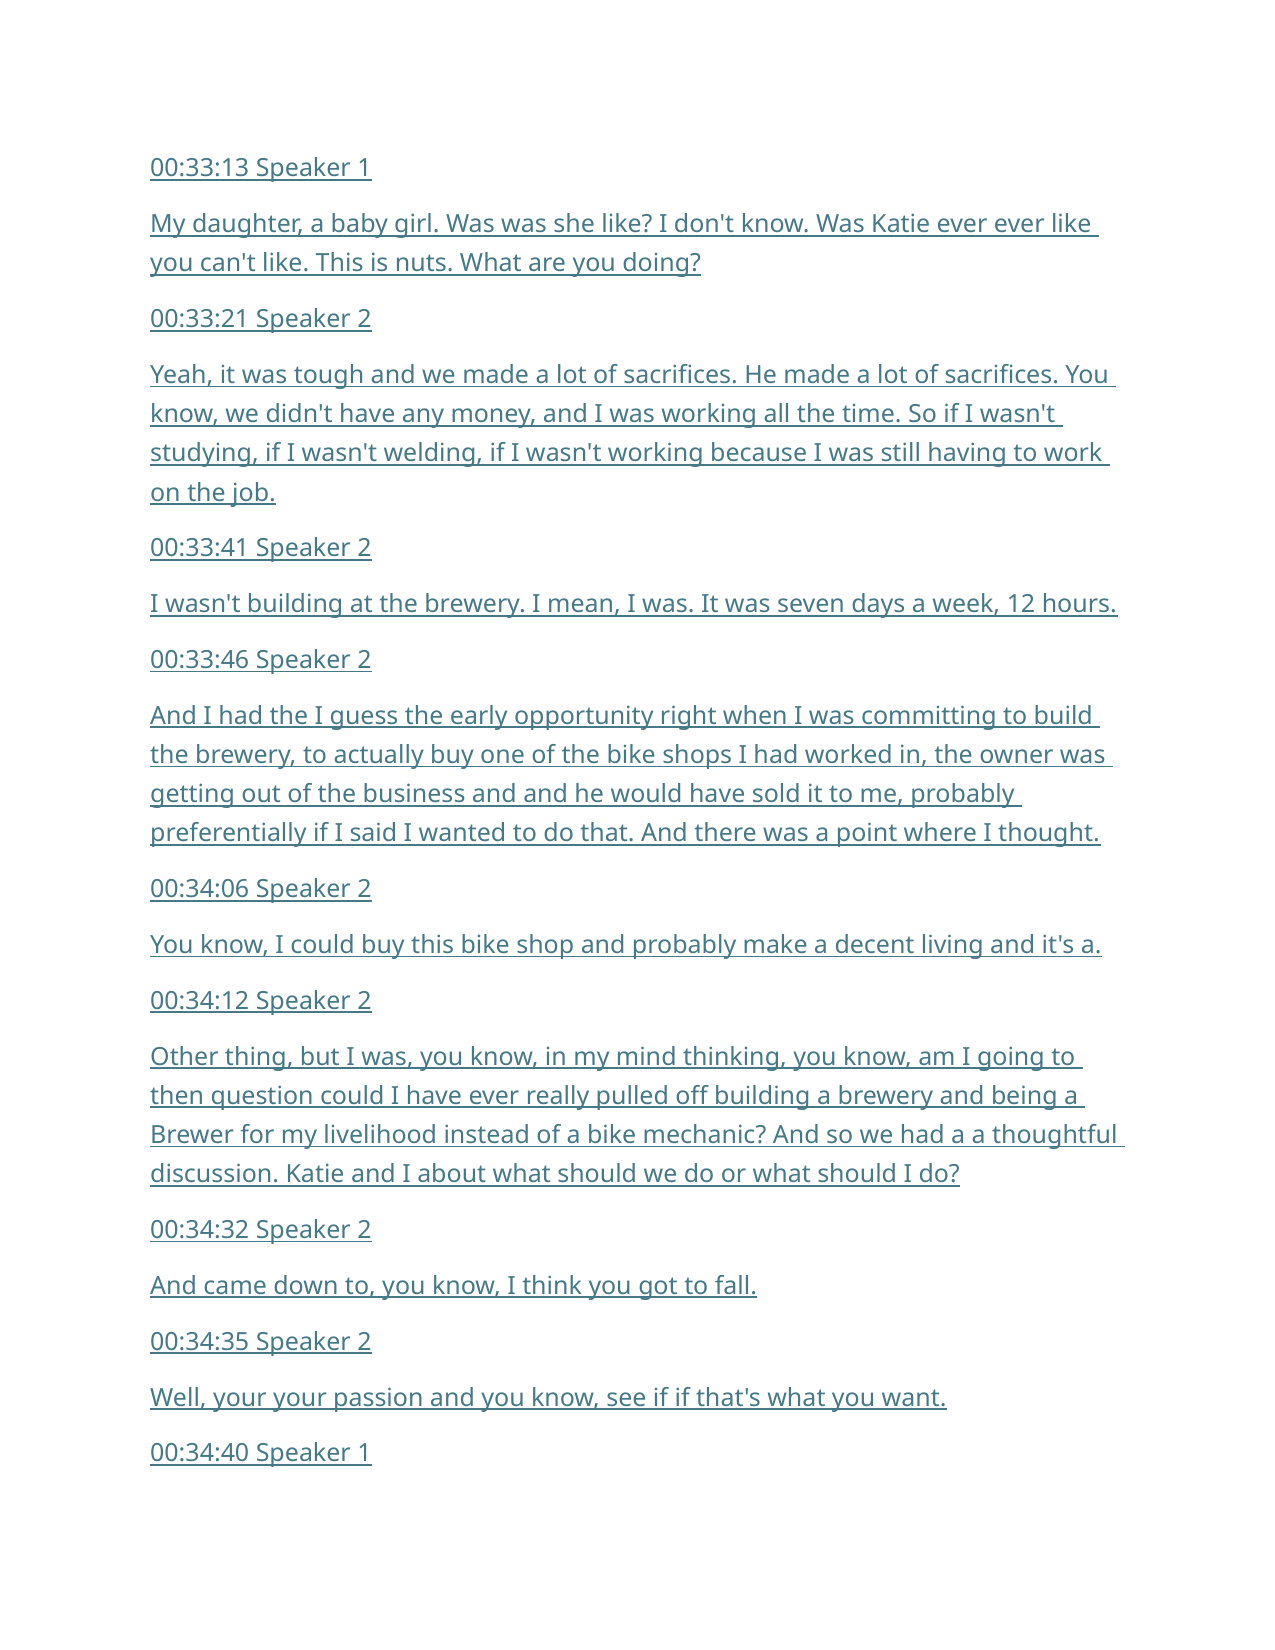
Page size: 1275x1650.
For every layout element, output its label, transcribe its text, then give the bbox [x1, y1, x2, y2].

text My daughter, a baby girl. Was was she like? I don't know. Was Katie ever ever like you can't like. This is nuts. What are you doing? [150, 206, 1125, 279]
text And came down to, you know, I think you got to fall. [150, 1267, 1125, 1302]
text Yeah, it was tough and we made a lot of sacrifices. He made a lot of sacrifices. You know, we didn't have any money, and I was working all the time. So if I wasn't studying, if I wasn't welding, if I wasn't working because I was still having to work on the job. [150, 357, 1125, 508]
text 00:34:32 Speaker 2 [150, 1212, 1125, 1246]
text Well, your your passion and you know, see if if that's what you want. [150, 1379, 1125, 1413]
text 00:34:12 Speaker 2 [150, 982, 1125, 1017]
text 00:33:41 Speaker 2 [150, 530, 1125, 564]
text You know, I could buy this bike shop and probably make a decent living and it's a. [150, 927, 1125, 961]
text Other thing, but I was, you know, in my mind thinking, you know, am I going to then question could I have ever really pulled off building a brewery and being a Brewer for my livelihood instead of a bike mechanic? And so we had a a thoughtful discussion. Katie and I about what should we do or what should I do? [150, 1147, 1125, 1190]
text 00:34:06 Speaker 2 [150, 871, 1125, 905]
text And I had the I guess the early opportunity right when I was committing to build the brewery, to actually buy one of the bike shops I had worked in, the owner was getting out of the business and and he would have sold it to me, probably preferentially if I said I wanted to do that. And there was a point where I thought. [150, 697, 1125, 849]
text Other thing, but I was, you know, in my mind thinking, you know, am I going to then question could I have ever really pulled off building a brewery and being a Brewer for my livelihood instead of a bike mechanic? And so we had a a thoughtful discussion. Katie and I about what should we do or what should I do? [150, 1038, 1125, 1146]
text 00:33:13 Speaker 1 [150, 150, 1125, 184]
text 00:33:46 Speaker 2 [150, 642, 1125, 676]
text 00:33:21 Speaker 2 [150, 301, 1125, 335]
text 00:34:40 Speaker 1 [150, 1435, 1125, 1469]
text I wasn't building at the brewery. I mean, I was. It was seven days a week, 12 hours. [150, 586, 1125, 620]
text 00:34:35 Speaker 2 [150, 1323, 1125, 1357]
